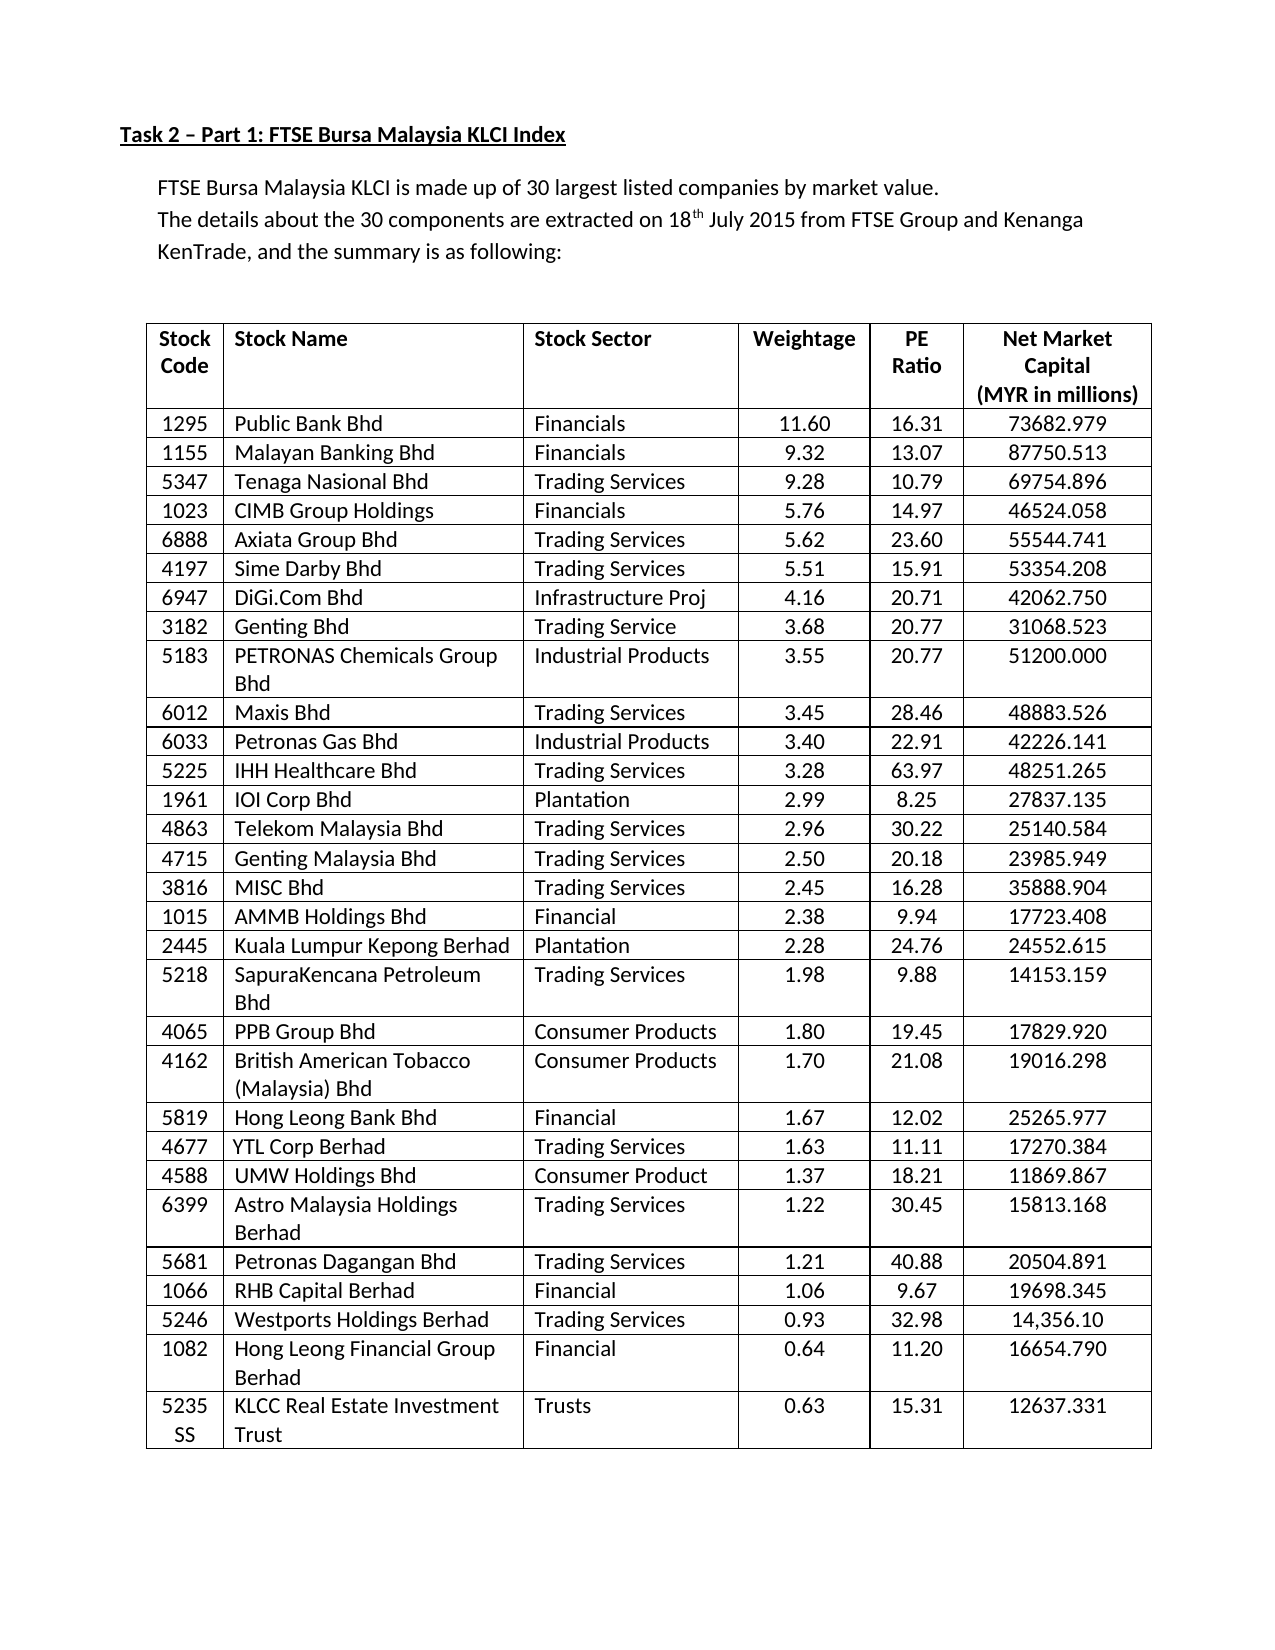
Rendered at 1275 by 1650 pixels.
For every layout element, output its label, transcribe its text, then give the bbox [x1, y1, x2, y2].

table_cell Consumer Products [524, 1046, 738, 1102]
table_cell Trading Service [524, 612, 738, 640]
table_cell 20.18 [871, 844, 963, 872]
table_cell 0.64 [739, 1335, 869, 1391]
table_cell 15813.168 [964, 1190, 1151, 1246]
table_cell UMW Holdings Bhd [224, 1161, 523, 1189]
table_cell 18.21 [871, 1161, 963, 1189]
table_cell 19.45 [871, 1017, 963, 1045]
table_cell 6888 [147, 525, 223, 553]
table_cell 73682.979 [964, 409, 1151, 437]
table_cell 17723.408 [964, 902, 1151, 930]
list The details about the 30 components are extracted on 18th July 2015 from FTSE Group and Kenanga KenTrade, and the summary is as following: [157, 205, 1155, 265]
table_cell 40.88 [871, 1248, 963, 1275]
table_cell 23985.949 [964, 844, 1151, 872]
table_cell 42062.750 [964, 583, 1151, 611]
table_cell 10.79 [871, 467, 963, 495]
table_header PE Ratio [871, 324, 963, 408]
table_cell Trading Services [524, 1306, 738, 1333]
table_cell 1.70 [739, 1046, 869, 1102]
table_cell 14,356.10 [964, 1306, 1151, 1333]
table_cell 4162 [147, 1046, 223, 1102]
table_cell 5218 [147, 960, 223, 1016]
table_cell 1.67 [739, 1103, 869, 1131]
table_cell 22.91 [871, 728, 963, 755]
table_cell Plantation [524, 786, 738, 813]
table_cell 1295 [147, 409, 223, 437]
table_cell 11.11 [871, 1132, 963, 1160]
table_cell Plantation [524, 931, 738, 959]
table_cell 32.98 [871, 1306, 963, 1333]
table_cell 6012 [147, 698, 223, 726]
table_cell 9.67 [871, 1276, 963, 1304]
table_cell Hong Leong Financial Group Berhad [224, 1335, 523, 1391]
table_cell Genting Bhd [224, 612, 523, 640]
table_cell RHB Capital Berhad [224, 1276, 523, 1304]
table_cell 1.80 [739, 1017, 869, 1045]
table_cell 6399 [147, 1190, 223, 1246]
table_cell Financial [524, 902, 738, 930]
table_cell Petronas Dagangan Bhd [224, 1248, 523, 1275]
table_cell 19016.298 [964, 1046, 1151, 1102]
table_header Stock Sector [524, 324, 738, 408]
table_cell 2.45 [739, 873, 869, 901]
table_cell 9.32 [739, 438, 869, 466]
table_cell 27837.135 [964, 786, 1151, 813]
table_cell MISC Bhd [224, 873, 523, 901]
table_cell Consumer Product [524, 1161, 738, 1189]
table_cell 12.02 [871, 1103, 963, 1131]
table_cell 0.63 [739, 1392, 869, 1448]
table_cell 17270.384 [964, 1132, 1151, 1160]
table_cell 20.71 [871, 583, 963, 611]
table_cell 25265.977 [964, 1103, 1151, 1131]
table_cell Tenaga Nasional Bhd [224, 467, 523, 495]
table_cell Westports Holdings Berhad [224, 1306, 523, 1333]
table_cell CIMB Group Holdings [224, 496, 523, 524]
table_cell Financials [524, 496, 738, 524]
table_cell 5819 [147, 1103, 223, 1131]
table_cell 5.76 [739, 496, 869, 524]
table_cell 2.38 [739, 902, 869, 930]
table_cell 16654.790 [964, 1335, 1151, 1391]
table_cell 14153.159 [964, 960, 1151, 1016]
table_cell 5.51 [739, 554, 869, 582]
table_cell PPB Group Bhd [224, 1017, 523, 1045]
table_cell 1082 [147, 1335, 223, 1391]
table_cell Trading Services [524, 525, 738, 553]
table_cell 16.28 [871, 873, 963, 901]
table_cell 23.60 [871, 525, 963, 553]
table_cell 9.94 [871, 902, 963, 930]
table_cell Trading Services [524, 844, 738, 872]
table_cell IOI Corp Bhd [224, 786, 523, 813]
table_cell British American Tobacco (Malaysia) Bhd [224, 1046, 523, 1102]
table_cell 4863 [147, 815, 223, 843]
table_cell DiGi.Com Bhd [224, 583, 523, 611]
table_cell 30.45 [871, 1190, 963, 1246]
table_cell 0.93 [739, 1306, 869, 1333]
table_cell Public Bank Bhd [224, 409, 523, 437]
table_cell 21.08 [871, 1046, 963, 1102]
table_cell Trading Services [524, 467, 738, 495]
table_cell Trusts [524, 1392, 738, 1448]
table_cell 13.07 [871, 438, 963, 466]
table_cell 3.68 [739, 612, 869, 640]
table_cell 5.62 [739, 525, 869, 553]
table_cell 2.96 [739, 815, 869, 843]
table_cell 2.99 [739, 786, 869, 813]
table_cell 55544.741 [964, 525, 1151, 553]
table_cell Financials [524, 409, 738, 437]
table_cell 1015 [147, 902, 223, 930]
table_cell Financial [524, 1103, 738, 1131]
table_cell 19698.345 [964, 1276, 1151, 1304]
table_cell 5246 [147, 1306, 223, 1333]
table_cell 11.60 [739, 409, 869, 437]
table_cell Trading Services [524, 1190, 738, 1246]
table_cell 4677 [147, 1132, 223, 1160]
table_cell 9.28 [739, 467, 869, 495]
table_cell YTL Corp Berhad [224, 1132, 523, 1160]
table_cell 2.28 [739, 931, 869, 959]
table_header Net Market Capital (MYR in millions) [964, 324, 1151, 408]
table_cell 51200.000 [964, 641, 1151, 697]
table_cell 5681 [147, 1248, 223, 1275]
table_cell 2445 [147, 931, 223, 959]
table_cell 16.31 [871, 409, 963, 437]
table_cell 25140.584 [964, 815, 1151, 843]
text Task 2 – Part 1: FTSE Bursa Malaysia KLCI Index [120, 120, 1155, 148]
table_cell 20.77 [871, 612, 963, 640]
table_cell 28.46 [871, 698, 963, 726]
table_header Weightage [739, 324, 869, 408]
table_cell 3.45 [739, 698, 869, 726]
table_cell 8.25 [871, 786, 963, 813]
table_cell 30.22 [871, 815, 963, 843]
table_cell PETRONAS Chemicals Group Bhd [224, 641, 523, 697]
table_cell 31068.523 [964, 612, 1151, 640]
table_cell 5347 [147, 467, 223, 495]
table_cell 17829.920 [964, 1017, 1151, 1045]
table_cell 87750.513 [964, 438, 1151, 466]
table_cell Infrastructure Proj [524, 583, 738, 611]
table_cell Axiata Group Bhd [224, 525, 523, 553]
table_cell 46524.058 [964, 496, 1151, 524]
table_cell 48251.265 [964, 756, 1151, 784]
table_cell 1066 [147, 1276, 223, 1304]
table_cell Maxis Bhd [224, 698, 523, 726]
table_cell 15.31 [871, 1392, 963, 1448]
table_cell Consumer Products [524, 1017, 738, 1045]
table_cell 42226.141 [964, 728, 1151, 755]
table_cell 6033 [147, 728, 223, 755]
table_cell 35888.904 [964, 873, 1151, 901]
table_cell Industrial Products [524, 641, 738, 697]
table_cell 63.97 [871, 756, 963, 784]
table_cell 11.20 [871, 1335, 963, 1391]
table_cell 1.21 [739, 1248, 869, 1275]
table_cell Petronas Gas Bhd [224, 728, 523, 755]
table_cell 1.98 [739, 960, 869, 1016]
table_cell 3.28 [739, 756, 869, 784]
table_cell 4588 [147, 1161, 223, 1189]
table_cell 4.16 [739, 583, 869, 611]
table_cell 4715 [147, 844, 223, 872]
table_cell 11869.867 [964, 1161, 1151, 1189]
table_cell 4065 [147, 1017, 223, 1045]
table_cell 4197 [147, 554, 223, 582]
table_cell Financial [524, 1276, 738, 1304]
table_cell 3182 [147, 612, 223, 640]
table_cell 1.06 [739, 1276, 869, 1304]
table_cell Trading Services [524, 554, 738, 582]
table_header Stock Name [224, 324, 523, 408]
table_cell 1.63 [739, 1132, 869, 1160]
table_cell 3.55 [739, 641, 869, 697]
table_cell 3816 [147, 873, 223, 901]
table_cell 1.22 [739, 1190, 869, 1246]
table_cell SapuraKencana Petroleum Bhd [224, 960, 523, 1016]
table_cell Telekom Malaysia Bhd [224, 815, 523, 843]
table_cell 48883.526 [964, 698, 1151, 726]
table_cell Trading Services [524, 756, 738, 784]
table_cell Financials [524, 438, 738, 466]
table_cell 6947 [147, 583, 223, 611]
table_cell 3.40 [739, 728, 869, 755]
table_cell Genting Malaysia Bhd [224, 844, 523, 872]
table_cell Trading Services [524, 960, 738, 1016]
table_cell 12637.331 [964, 1392, 1151, 1448]
table_cell 1961 [147, 786, 223, 813]
table_cell IHH Healthcare Bhd [224, 756, 523, 784]
table_cell Malayan Banking Bhd [224, 438, 523, 466]
table_cell 14.97 [871, 496, 963, 524]
table_cell 24552.615 [964, 931, 1151, 959]
table_cell Hong Leong Bank Bhd [224, 1103, 523, 1131]
table_cell Kuala Lumpur Kepong Berhad [224, 931, 523, 959]
table_cell AMMB Holdings Bhd [224, 902, 523, 930]
table_cell Trading Services [524, 1248, 738, 1275]
table_cell 24.76 [871, 931, 963, 959]
table_cell Financial [524, 1335, 738, 1391]
table_header Stock Code [147, 324, 223, 408]
table_cell Sime Darby Bhd [224, 554, 523, 582]
table_cell 1.37 [739, 1161, 869, 1189]
table_cell Industrial Products [524, 728, 738, 755]
table_cell 2.50 [739, 844, 869, 872]
table_cell Trading Services [524, 1132, 738, 1160]
table_cell Trading Services [524, 815, 738, 843]
table_cell 20.77 [871, 641, 963, 697]
table_cell KLCC Real Estate Investment Trust [224, 1392, 523, 1448]
table_cell Astro Malaysia Holdings Berhad [224, 1190, 523, 1246]
table_cell 9.88 [871, 960, 963, 1016]
table_cell 1023 [147, 496, 223, 524]
list FTSE Bursa Malaysia KLCI is made up of 30 largest listed companies by market value. [157, 173, 1155, 201]
table_cell 1155 [147, 438, 223, 466]
table_cell 53354.208 [964, 554, 1151, 582]
table_cell Trading Services [524, 873, 738, 901]
table_cell 20504.891 [964, 1248, 1151, 1275]
table_cell 15.91 [871, 554, 963, 582]
table_cell 69754.896 [964, 467, 1151, 495]
table_cell Trading Services [524, 698, 738, 726]
table_cell 5225 [147, 756, 223, 784]
table_cell 5235SS [147, 1392, 223, 1448]
table_cell 5183 [147, 641, 223, 697]
